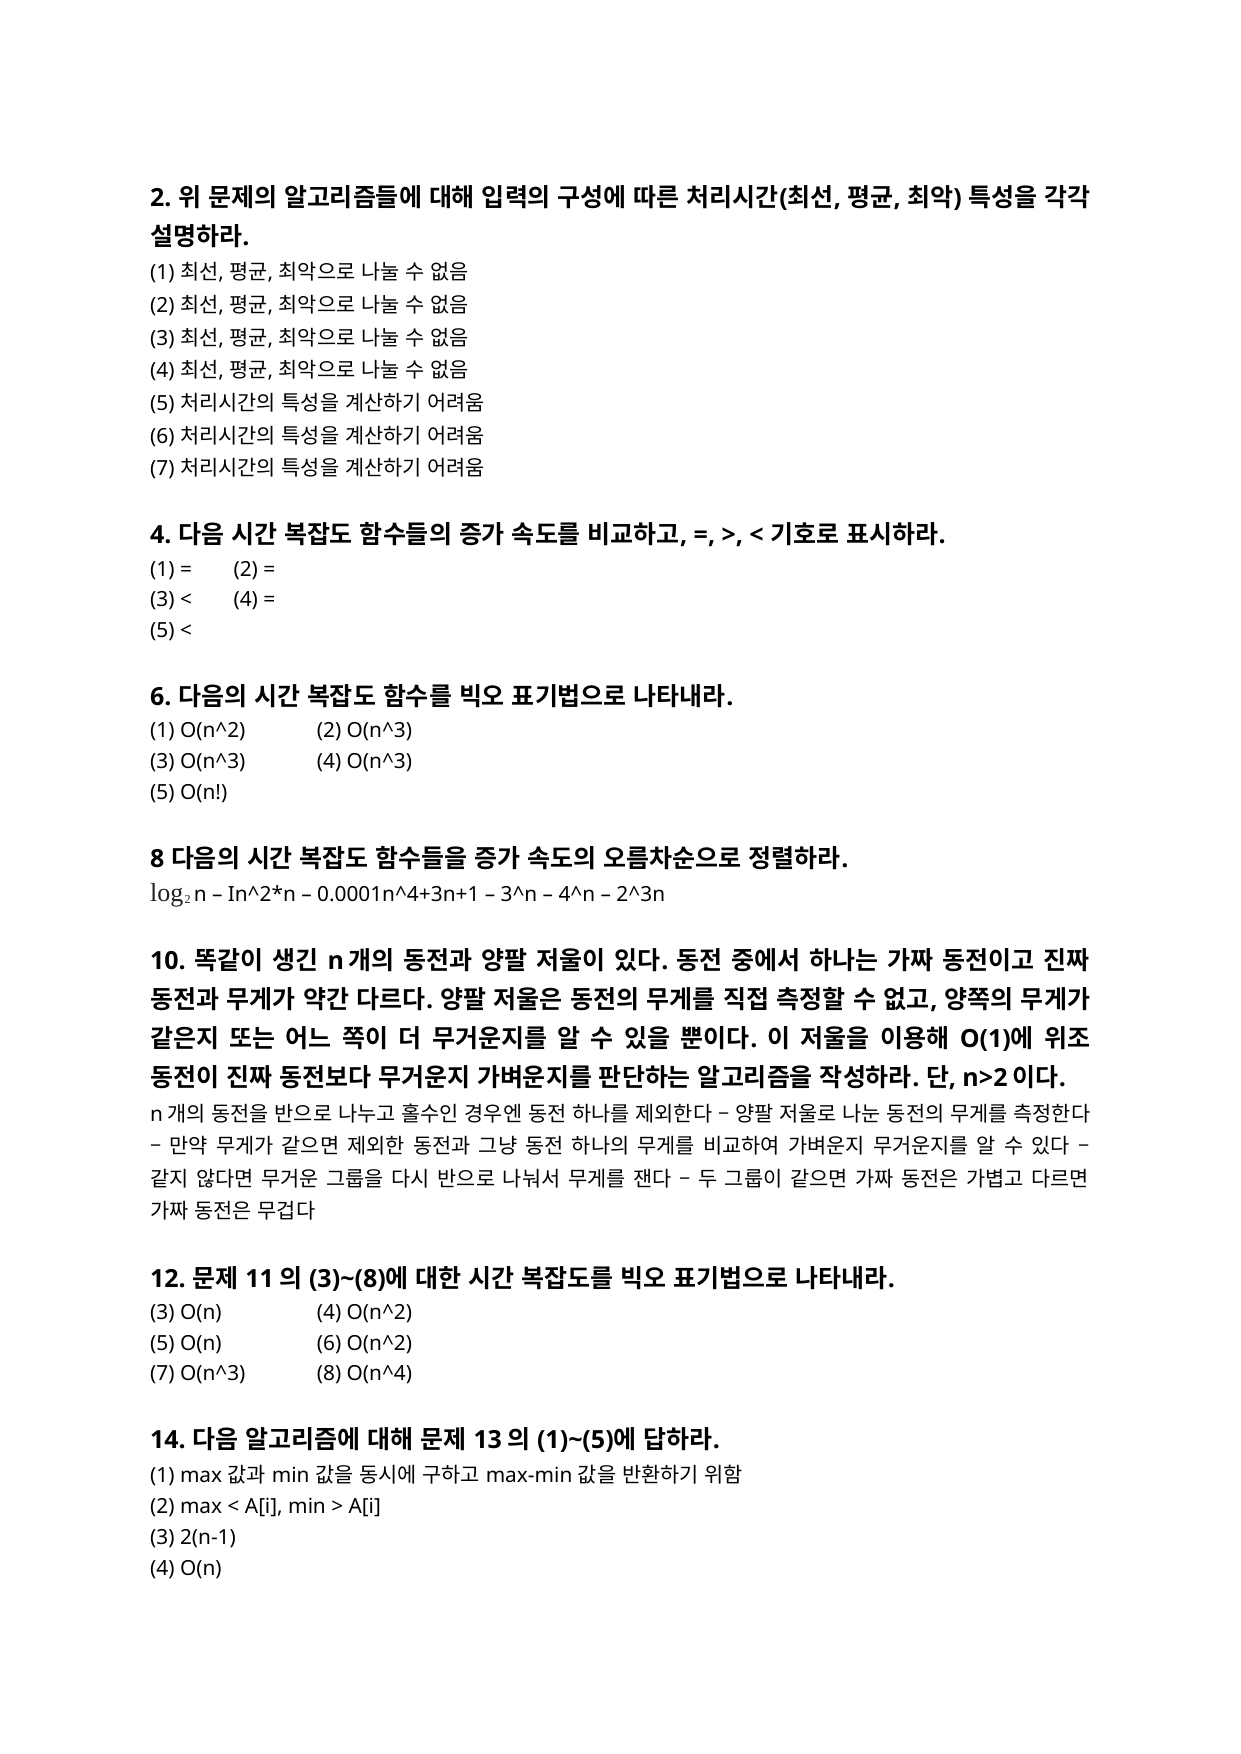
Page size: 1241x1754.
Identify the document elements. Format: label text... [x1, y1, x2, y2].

text (7) O(n^3) (8) O(n^4) [150, 1358, 1090, 1387]
text (5) < [150, 615, 1090, 644]
text (4) 최선, 평균, 최악으로 나눌 수 없음 [150, 353, 1090, 384]
text (7) 처리시간의 특성을 계산하기 어려움 [150, 452, 1090, 482]
text (2) max < A[i], min > A[i] [150, 1491, 1090, 1520]
text (3) 최선, 평균, 최악으로 나눌 수 없음 [150, 321, 1090, 351]
text 2. 위 문제의 알고리즘들에 대해 입력의 구성에 따른 처리시간(최선, 평균, 최악) 특성을 각각 설명하라. [150, 177, 1090, 252]
text (3) < (4) = [150, 584, 1090, 613]
text (5) 처리시간의 특성을 계산하기 어려움 [150, 386, 1090, 416]
text (1) 최선, 평균, 최악으로 나눌 수 없음 [150, 255, 1090, 286]
text (5) O(n) (6) O(n^2) [150, 1328, 1090, 1356]
text (5) O(n!) [150, 777, 1090, 805]
text n개의 동전을 반으로 나누고 홀수인 경우엔 동전 하나를 제외한다 – 양팔 저울로 나눈 동전의 무게를 측정한다 – 만약 무게가 같으면 제외한 동전과 그냥 동전 하나의 무게를 비교하여 가벼운지 무거운지를 알 수 있다 – 같지 않다면 무거운 그룹을 다시 반으로 나눠서 무게를 잰다 – 두 그룹이 같으면 가짜 동전은 가볍고 다르면 가짜 동전은 무겁다 [150, 1097, 1090, 1225]
text (1) max 값과 min 값을 동시에 구하고 max-min 값을 반환하기 위함 [150, 1459, 1090, 1489]
text 4. 다음 시간 복잡도 함수들의 증가 속도를 비교하고, =, >, < 기호로 표시하라. [150, 515, 1090, 551]
text 6. 다음의 시간 복잡도 함수를 빅오 표기법으로 나타내라. [150, 676, 1090, 713]
text (2) 최선, 평균, 최악으로 나눌 수 없음 [150, 288, 1090, 318]
text (3) O(n) (4) O(n^2) [150, 1297, 1090, 1326]
text (6) 처리시간의 특성을 계산하기 어려움 [150, 419, 1090, 449]
text 12. 문제 11의 (3)~(8)에 대한 시간 복잡도를 빅오 표기법으로 나타내라. [150, 1258, 1090, 1294]
text 10. 똑같이 생긴 n개의 동전과 양팔 저울이 있다. 동전 중에서 하나는 가짜 동전이고 진짜 동전과 무게가 약간 다르다. 양팔 저울은 동전의 무게를 직접 측정할 수 없고, 양쪽의 무게가 같은지 또는 어느 쪽이 더 무거운지를 알 수 있을 뿐이다. 이 저울을 이용해 O(1)에 위조 동전이 진짜 동전보다 무거운지 가벼운지를 판단하는 알고리즘을 작성하라. 단, n>2이다. [150, 941, 1090, 1094]
text (3) 2(n-1) [150, 1522, 1090, 1550]
text 8 다음의 시간 복잡도 함수들을 증가 속도의 오름차순으로 정렬하라. [150, 838, 1090, 874]
text (1) = (2) = [150, 554, 1090, 582]
text 14. 다음 알고리즘에 대해 문제 13의 (1)~(5)에 답하라. [150, 1419, 1090, 1456]
text (4) O(n) [150, 1553, 1090, 1581]
text log 2 n – In^2*n – 0.0001n^4+3n+1 – 3^n – 4^n – 2^3n [150, 877, 1090, 908]
text (3) O(n^3) (4) O(n^3) [150, 746, 1090, 774]
text (1) O(n^2) (2) O(n^3) [150, 716, 1090, 744]
